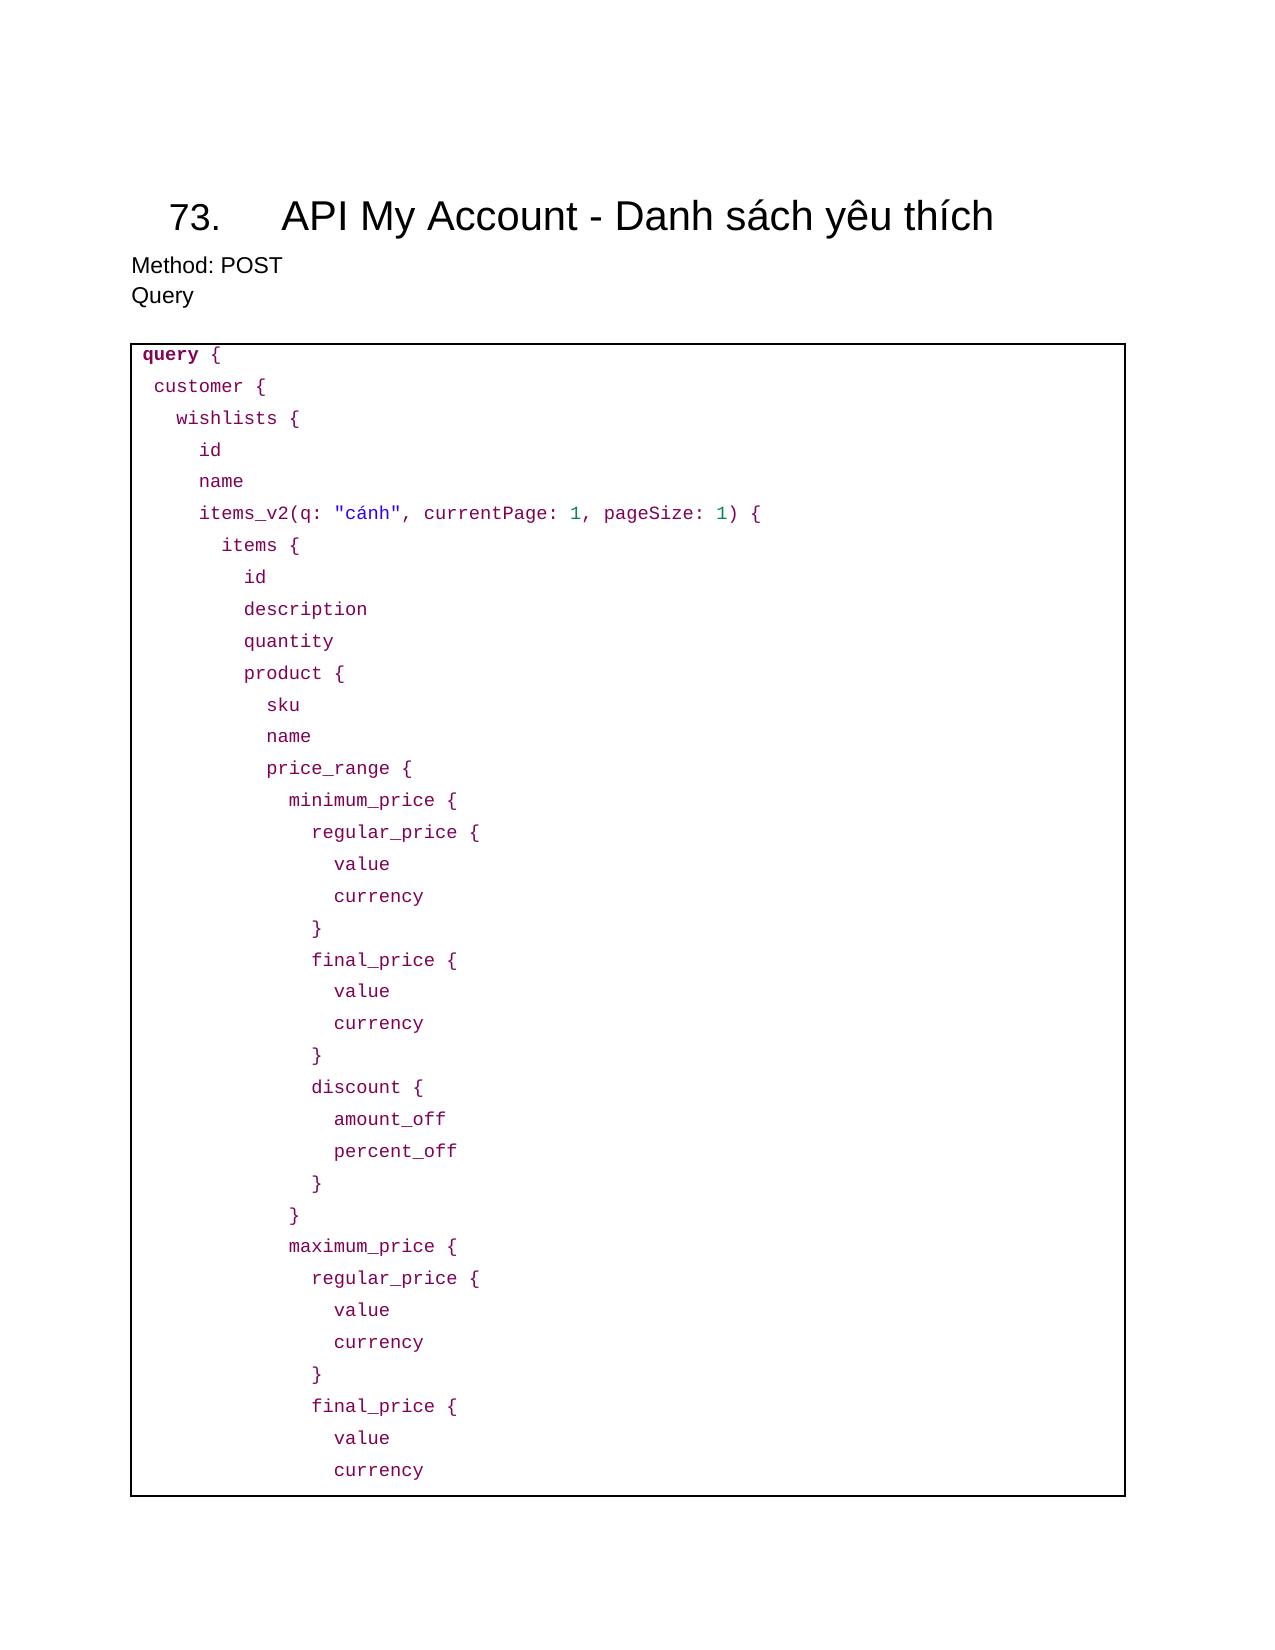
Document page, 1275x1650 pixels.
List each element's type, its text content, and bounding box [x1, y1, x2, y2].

text Method: POST [131, 252, 1125, 278]
text Query [131, 282, 1125, 309]
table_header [132, 345, 1124, 1495]
subtitle API My Account - Danh sách yêu thích [169, 192, 1125, 239]
